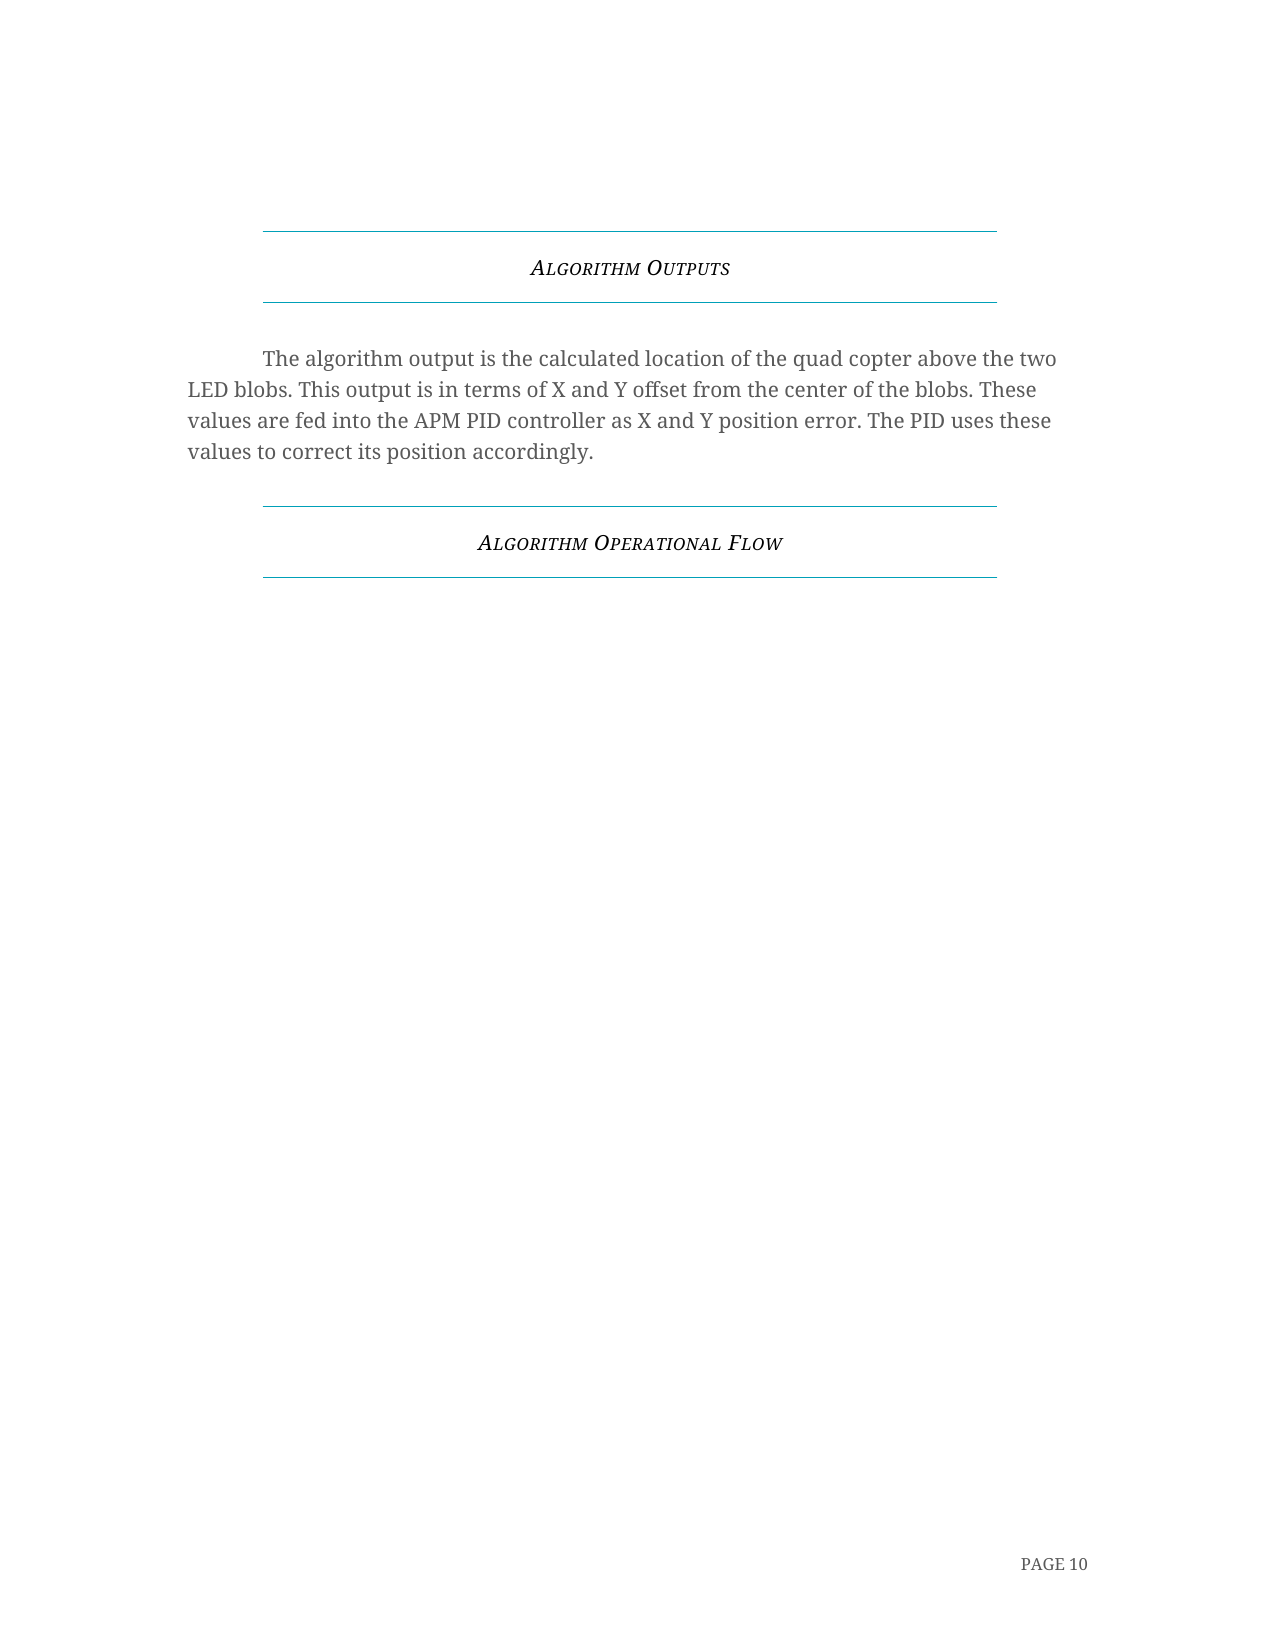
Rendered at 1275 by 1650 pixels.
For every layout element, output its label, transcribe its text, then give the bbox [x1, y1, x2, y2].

text Algorithm Operational Flow [262, 507, 997, 578]
text Algorithm Outputs [262, 232, 997, 303]
